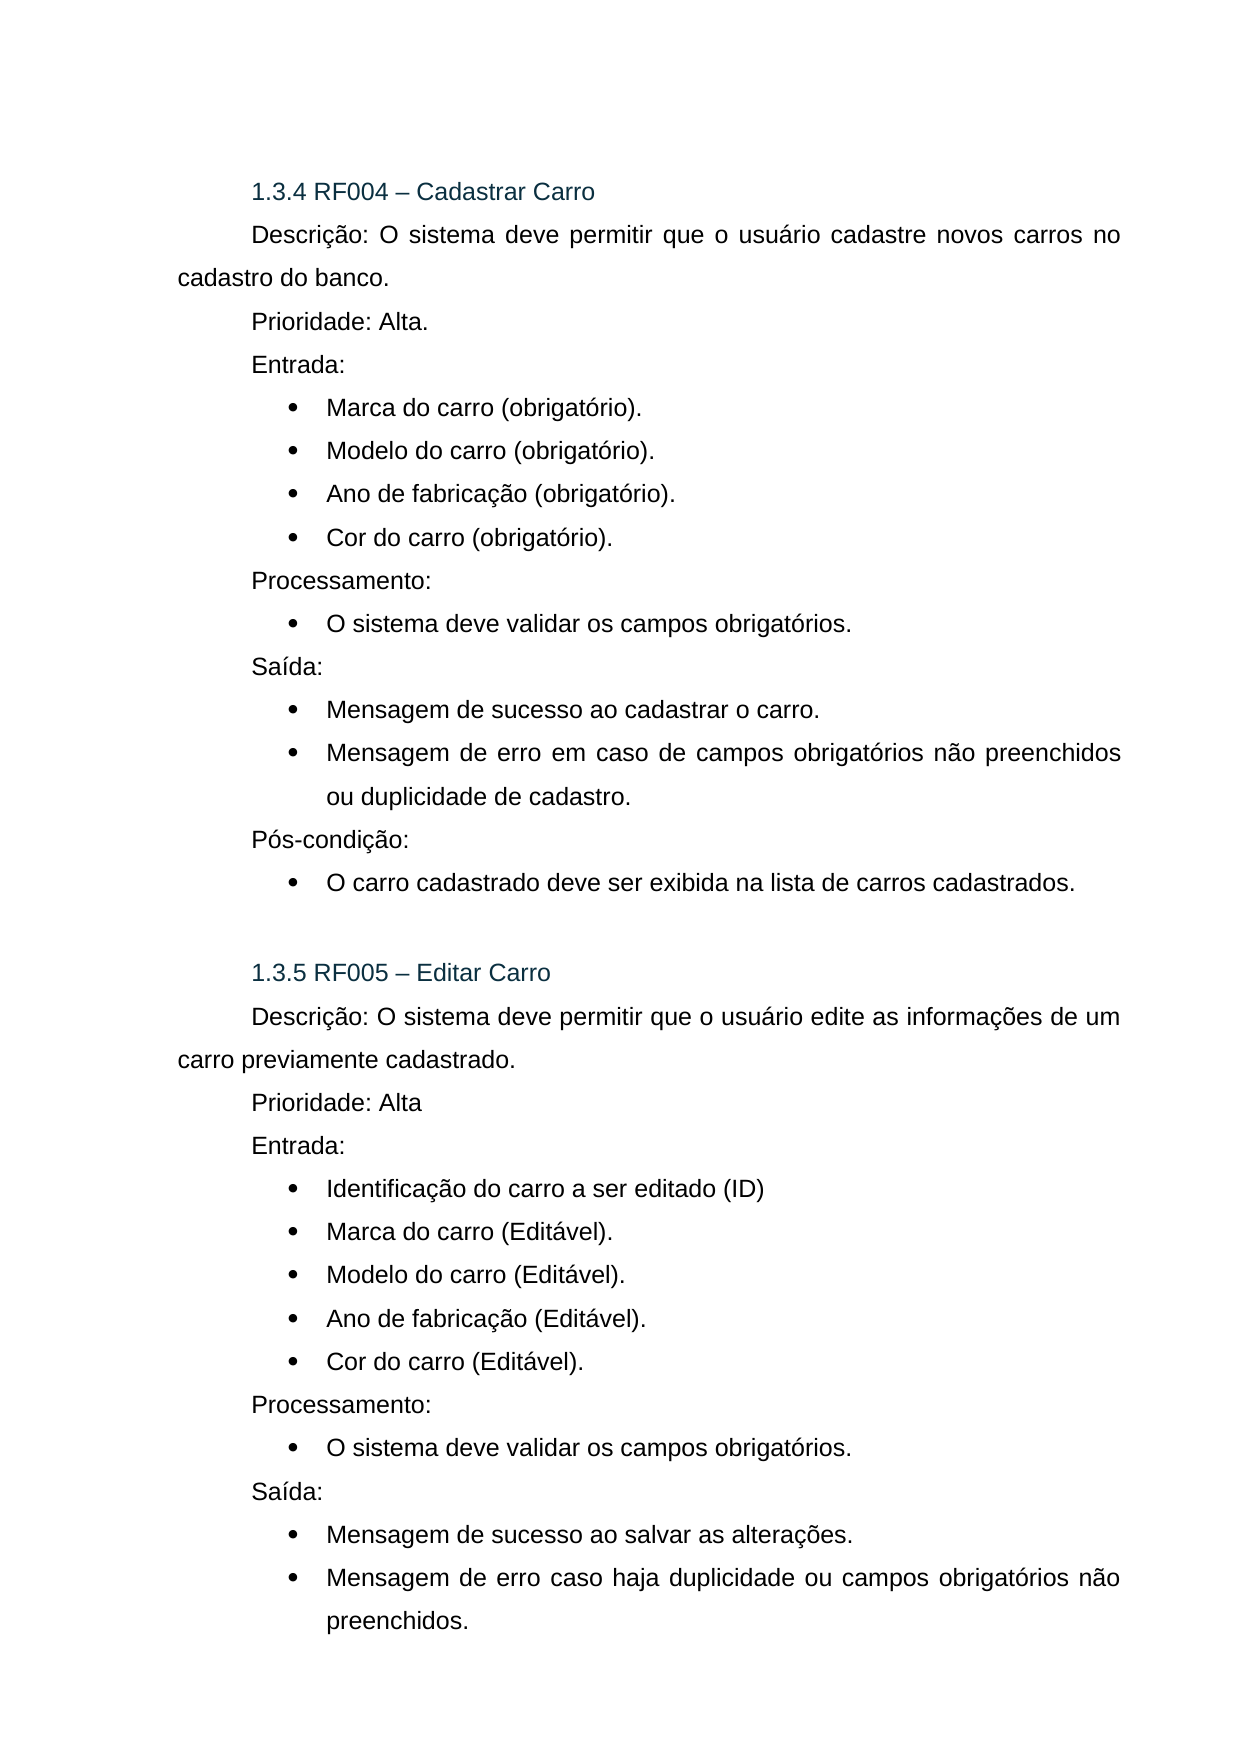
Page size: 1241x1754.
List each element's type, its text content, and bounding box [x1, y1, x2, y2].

text Descrição: O sistema deve permitir que o usuário edite as informações de um carro previamente cadastrado. [177, 1002, 1122, 1073]
list Marca do carro (Editável). [288, 1217, 1122, 1246]
list Cor do carro (obrigatório). [288, 522, 1122, 551]
list O carro cadastrado deve ser exibida na lista de carros cadastrados. [288, 868, 1122, 897]
list Mensagem de erro em caso de campos obrigatórios não preenchidos ou duplicidade de cadastro. [288, 738, 1122, 810]
text Descrição: O sistema deve permitir que o usuário cadastre novos carros no cadastro do banco. [177, 220, 1122, 292]
text Processamento: [177, 1390, 1122, 1419]
subtitle 1.3.4 RF004 – Cadastrar Carro [177, 177, 1122, 206]
list Ano de fabricação (obrigatório). [288, 479, 1122, 508]
list Mensagem de sucesso ao cadastrar o carro. [288, 695, 1122, 724]
list Ano de fabricação (Editável). [288, 1304, 1122, 1333]
subtitle 1.3.5 RF005 – Editar Carro [177, 958, 1122, 987]
text Prioridade: Alta [177, 1088, 1122, 1117]
text Prioridade: Alta. [177, 307, 1122, 335]
list O sistema deve validar os campos obrigatórios. [288, 609, 1122, 638]
text Saída: [177, 652, 1122, 681]
list Identificação do carro a ser editado (ID) [288, 1174, 1122, 1203]
list Modelo do carro (Editável). [288, 1261, 1122, 1289]
text Pós-condição: [177, 825, 1122, 853]
text Entrada: [177, 1131, 1122, 1160]
list Modelo do carro (obrigatório). [288, 436, 1122, 465]
list Mensagem de sucesso ao salvar as alterações. [288, 1520, 1122, 1548]
text Entrada: [177, 350, 1122, 378]
list Marca do carro (obrigatório). [288, 393, 1122, 422]
list Cor do carro (Editável). [288, 1347, 1122, 1376]
text Saída: [177, 1477, 1122, 1505]
text Processamento: [251, 566, 1122, 594]
list O sistema deve validar os campos obrigatórios. [288, 1433, 1122, 1462]
list Mensagem de erro caso haja duplicidade ou campos obrigatórios não preenchidos. [288, 1563, 1122, 1635]
